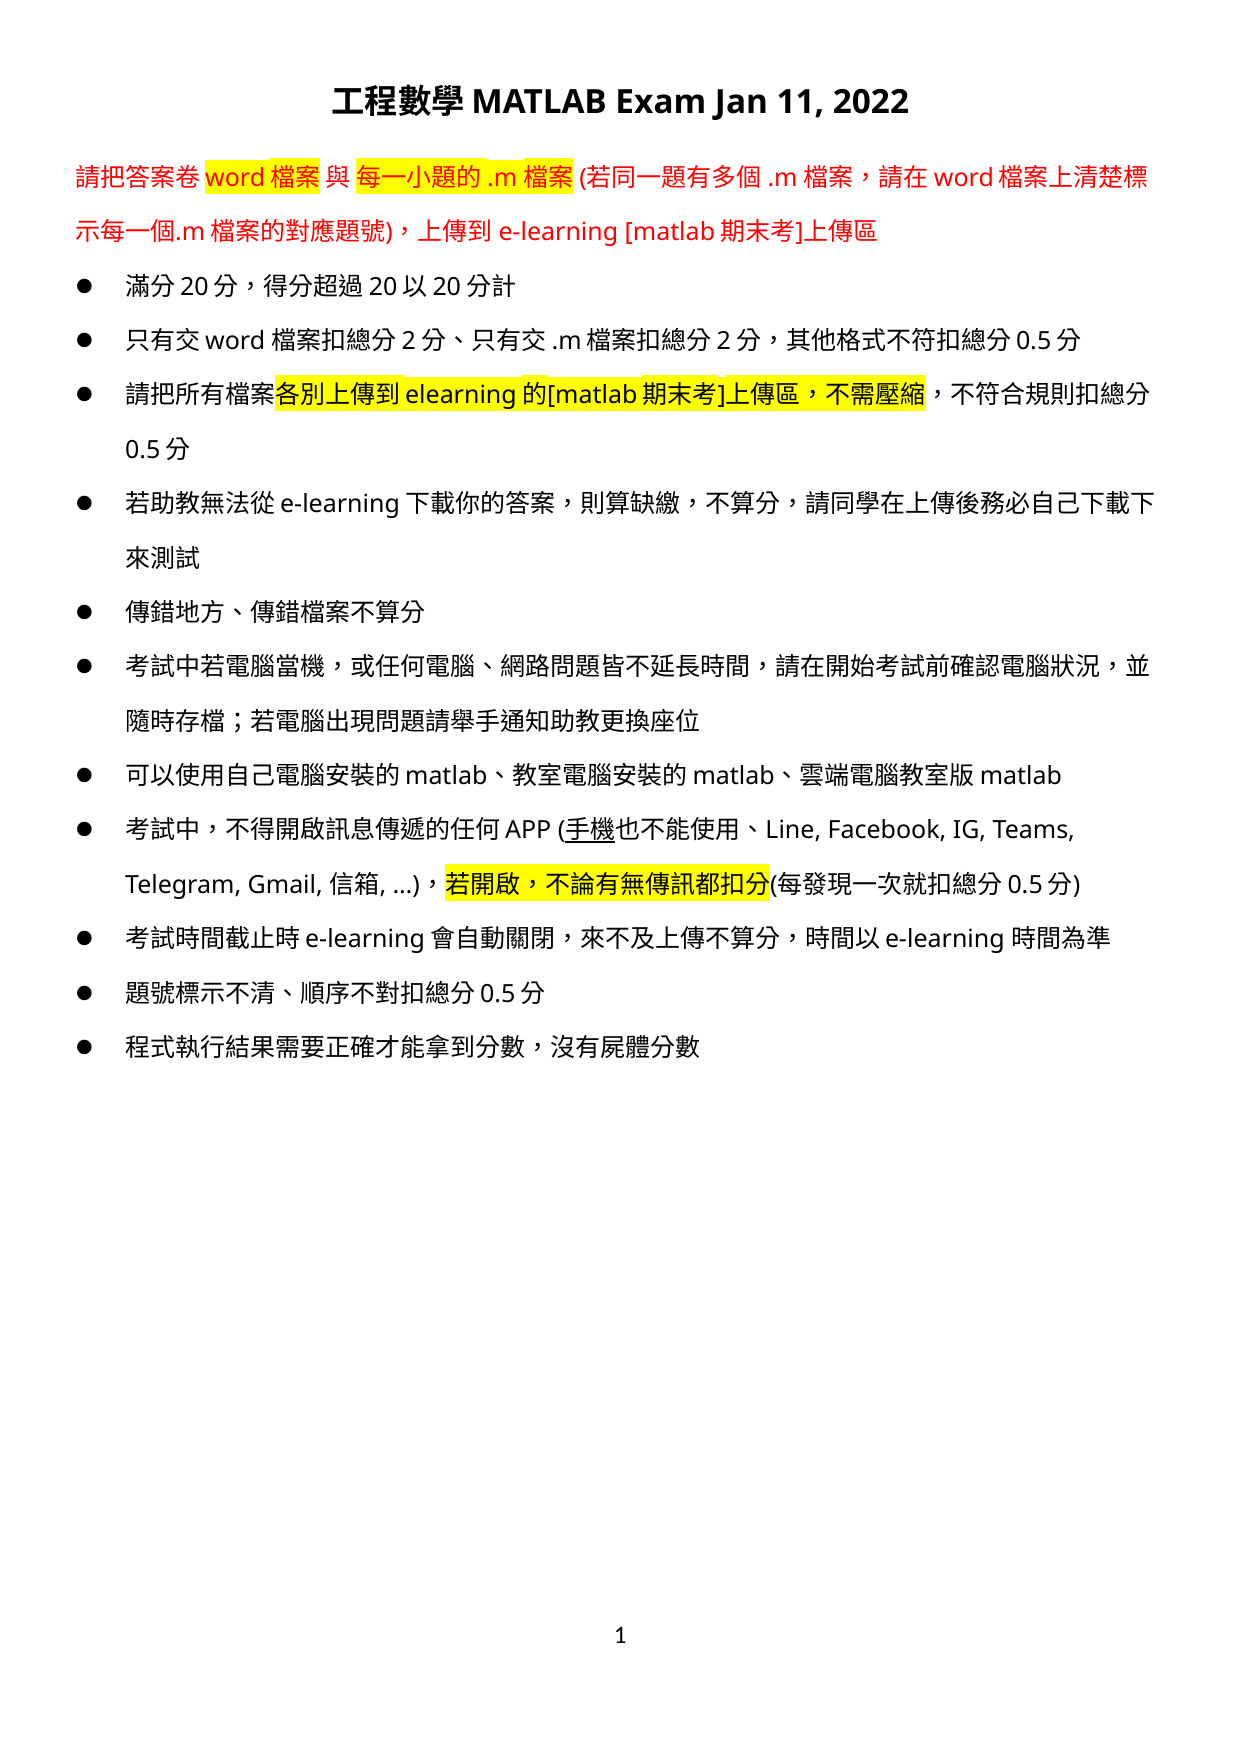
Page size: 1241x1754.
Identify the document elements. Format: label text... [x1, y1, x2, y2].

list 請把所有檔案各別上傳到elearning的[matlab期末考]上傳區，不需壓縮，不符合規則扣總分0.5分 [75, 375, 1165, 466]
list 考試中若電腦當機，或任何電腦、網路問題皆不延長時間，請在開始考試前確認電腦狀況，並隨時存檔；若電腦出現問題請舉手通知助教更換座位 [75, 647, 1165, 737]
list 若助教無法從e-learning下載你的答案，則算缺繳，不算分，請同學在上傳後務必自己下載下來測試 [75, 484, 1165, 574]
list 程式執行結果需要正確才能拿到分數，沒有屍體分數 [75, 1027, 1165, 1064]
list 滿分20分，得分超過20以20分計 [75, 266, 1165, 302]
list 考試時間截止時e-learning會自動關閉，來不及上傳不算分，時間以e-learning 時間為準 [75, 919, 1165, 955]
list 只有交word 檔案扣總分2分、只有交 .m檔案扣總分2分，其他格式不符扣總分0.5分 [75, 321, 1165, 357]
list 考試中，不得開啟訊息傳遞的任何APP (手機也不能使用、Line, Facebook, IG, Teams, Telegram, Gmail, 信箱, …)，若開啟，不論有無傳訊都扣分(每發現一次就扣總分0.5分) [75, 810, 1165, 901]
list 題號標示不清、順序不對扣總分0.5分 [75, 973, 1165, 1009]
list 傳錯地方、傳錯檔案不算分 [75, 592, 1165, 629]
text 工程數學MATLAB Exam Jan 11, 2022 [75, 75, 1165, 123]
list 可以使用自己電腦安裝的matlab、教室電腦安裝的matlab、雲端電腦教室版matlab [75, 756, 1165, 792]
text 請把答案卷word檔案 與 每一小題的 .m 檔案 (若同一題有多個 .m 檔案，請在word檔案上清楚標示每一個.m檔案的對應題號)，上傳到 e-learning [matlab期末考]上傳區 [75, 157, 1165, 248]
